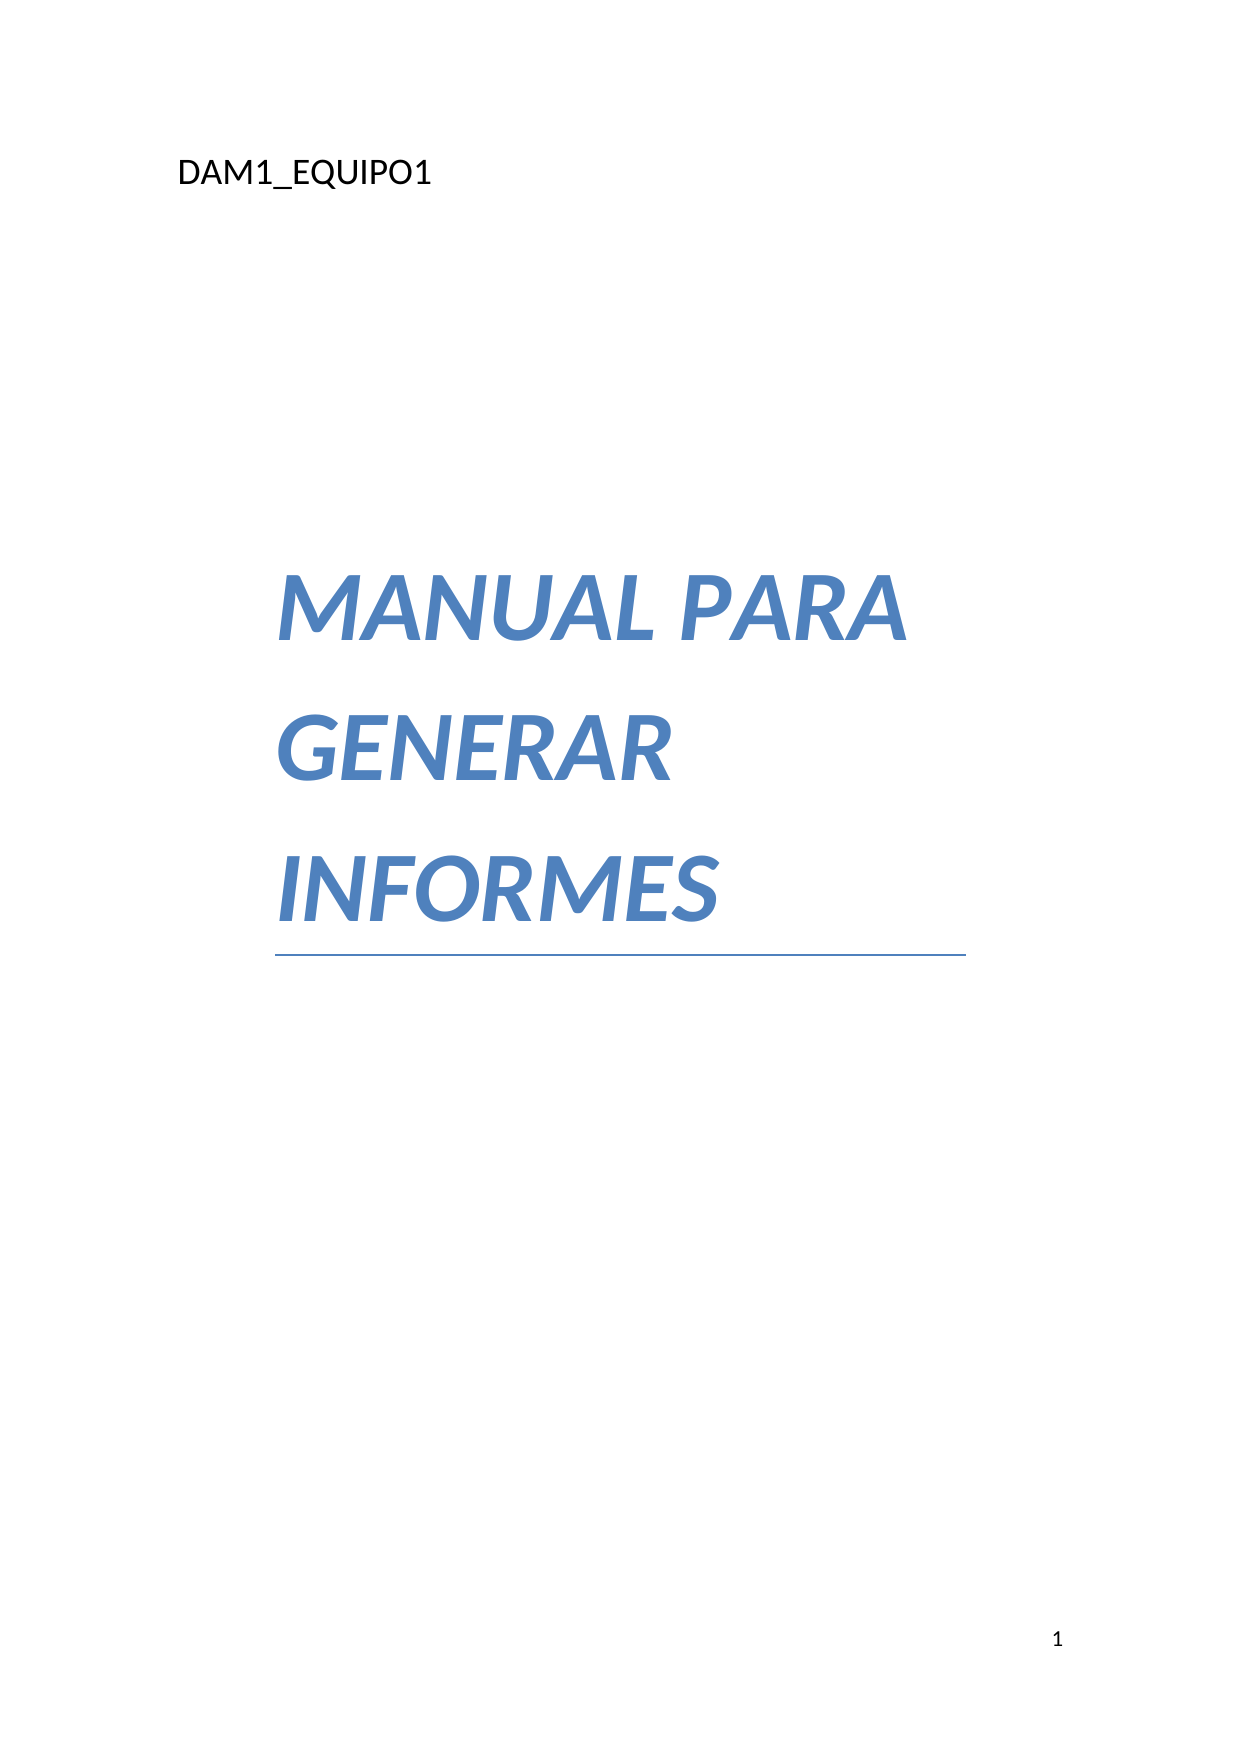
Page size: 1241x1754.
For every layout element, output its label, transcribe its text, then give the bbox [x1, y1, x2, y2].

text MANUAL PARA GENERAR INFORMES [275, 543, 966, 954]
text DAM1_EQUIPO1 [177, 148, 1063, 193]
